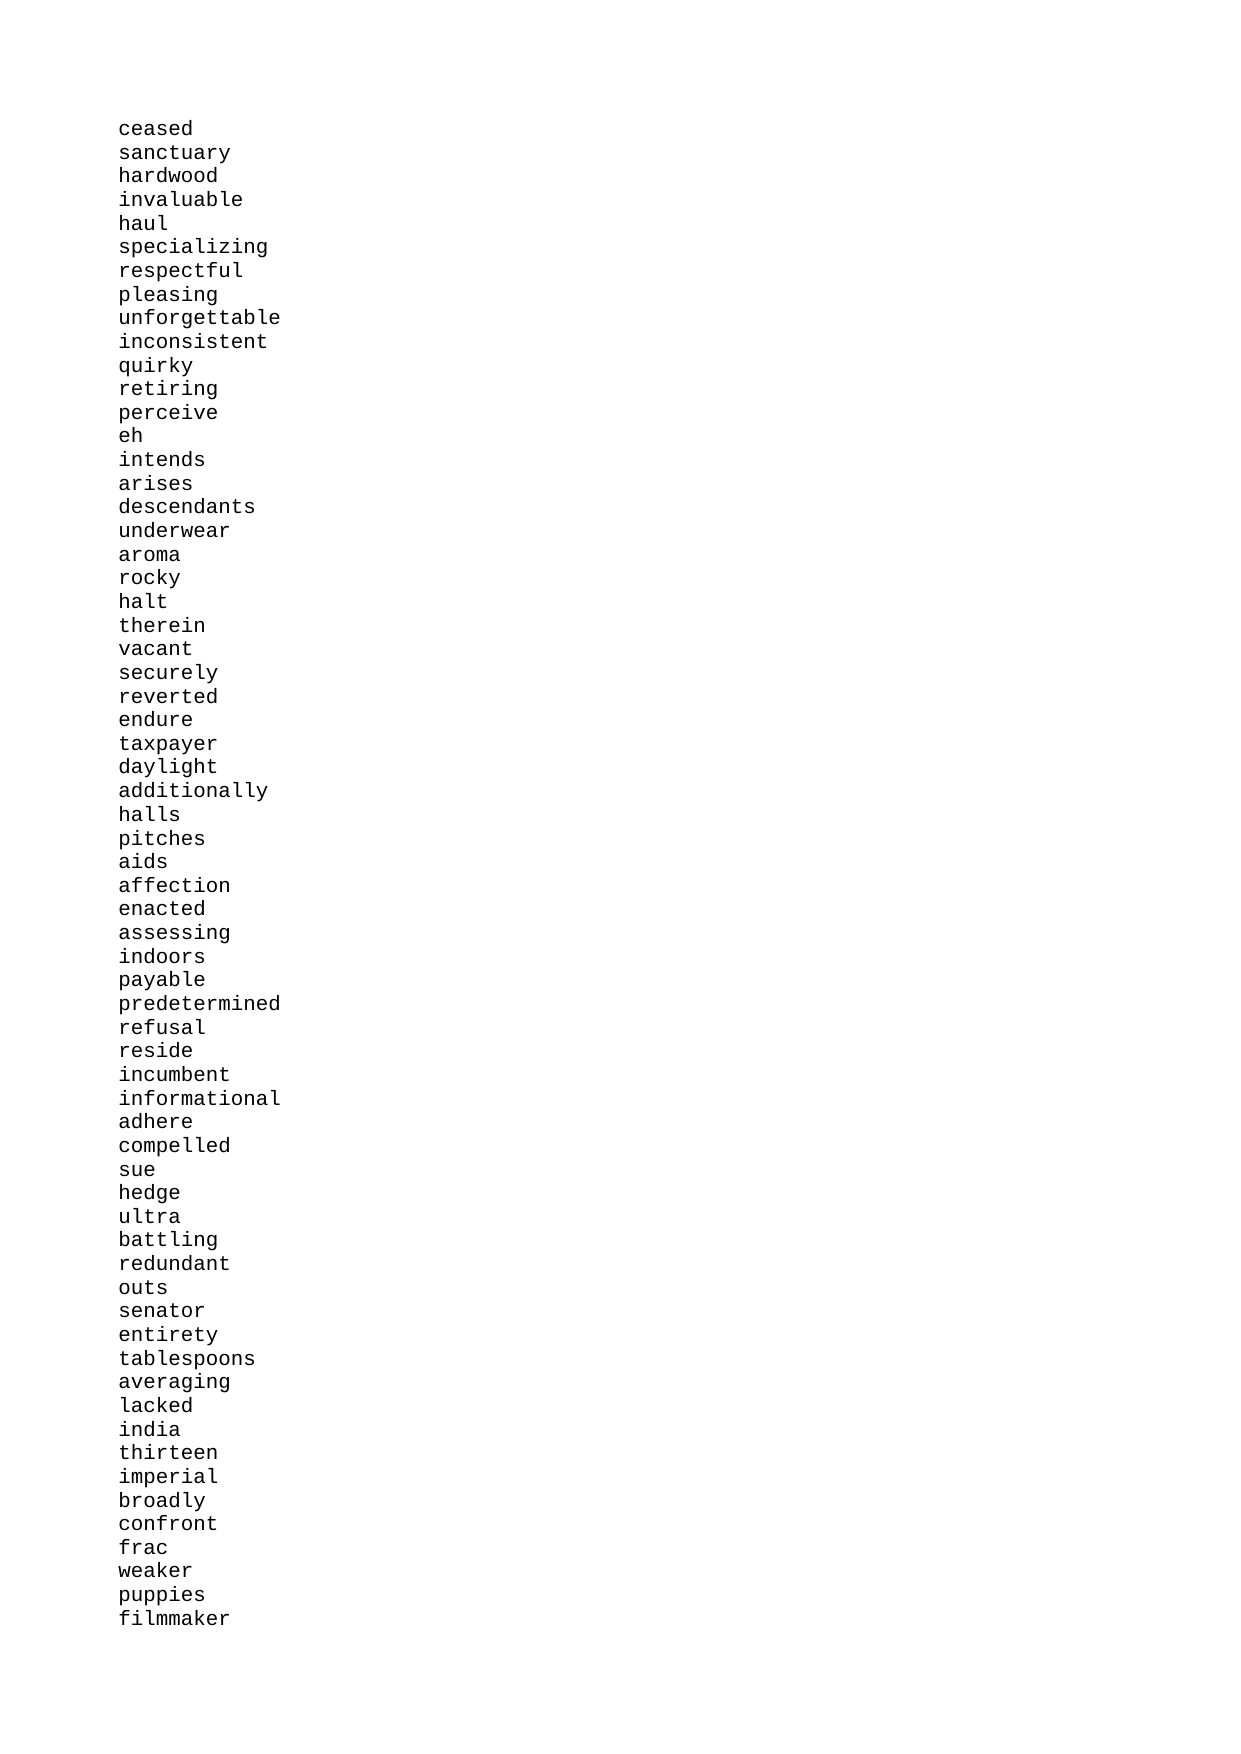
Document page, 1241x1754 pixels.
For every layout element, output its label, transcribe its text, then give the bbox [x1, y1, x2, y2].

text pitches [118, 827, 1122, 851]
text ultra [118, 1206, 1122, 1229]
text imperial [118, 1466, 1122, 1489]
text arises [118, 473, 1122, 496]
text assessing [118, 922, 1122, 946]
text ceased [118, 118, 1122, 142]
text entirety [118, 1324, 1122, 1348]
text eh [118, 426, 1122, 449]
text filmmaker [118, 1608, 1122, 1631]
text predetermined [118, 993, 1122, 1017]
text taxpayer [118, 733, 1122, 757]
text affection [118, 875, 1122, 898]
text additionally [118, 780, 1122, 804]
text perceive [118, 402, 1122, 426]
text payable [118, 969, 1122, 993]
text invaluable [118, 189, 1122, 213]
text weaker [118, 1561, 1122, 1584]
text lacked [118, 1395, 1122, 1419]
text redundant [118, 1253, 1122, 1277]
text vacant [118, 638, 1122, 662]
text outs [118, 1277, 1122, 1300]
text reside [118, 1040, 1122, 1064]
text halt [118, 591, 1122, 615]
text retiring [118, 378, 1122, 402]
text frac [118, 1537, 1122, 1561]
text compelled [118, 1135, 1122, 1158]
text endure [118, 709, 1122, 733]
text enacted [118, 898, 1122, 922]
text puppies [118, 1584, 1122, 1608]
text informational [118, 1088, 1122, 1111]
text therein [118, 615, 1122, 638]
text senator [118, 1300, 1122, 1324]
text thirteen [118, 1442, 1122, 1466]
text averaging [118, 1371, 1122, 1395]
text daylight [118, 757, 1122, 780]
text unforgettable [118, 307, 1122, 331]
text aroma [118, 544, 1122, 567]
text intends [118, 449, 1122, 473]
text underwear [118, 520, 1122, 544]
text aids [118, 851, 1122, 875]
text confront [118, 1513, 1122, 1537]
text halls [118, 804, 1122, 827]
text respectful [118, 260, 1122, 284]
text pleasing [118, 284, 1122, 307]
text sanctuary [118, 142, 1122, 165]
text quirky [118, 354, 1122, 378]
text specializing [118, 236, 1122, 260]
text refusal [118, 1017, 1122, 1040]
text securely [118, 662, 1122, 686]
text tablespoons [118, 1348, 1122, 1371]
text inconsistent [118, 331, 1122, 354]
text reverted [118, 686, 1122, 709]
text incumbent [118, 1064, 1122, 1088]
text indoors [118, 946, 1122, 969]
text haul [118, 213, 1122, 236]
text hedge [118, 1182, 1122, 1206]
text hardwood [118, 165, 1122, 189]
text india [118, 1419, 1122, 1442]
text descendants [118, 496, 1122, 520]
text rocky [118, 567, 1122, 591]
text battling [118, 1229, 1122, 1253]
text adhere [118, 1111, 1122, 1135]
text broadly [118, 1489, 1122, 1513]
text sue [118, 1158, 1122, 1182]
